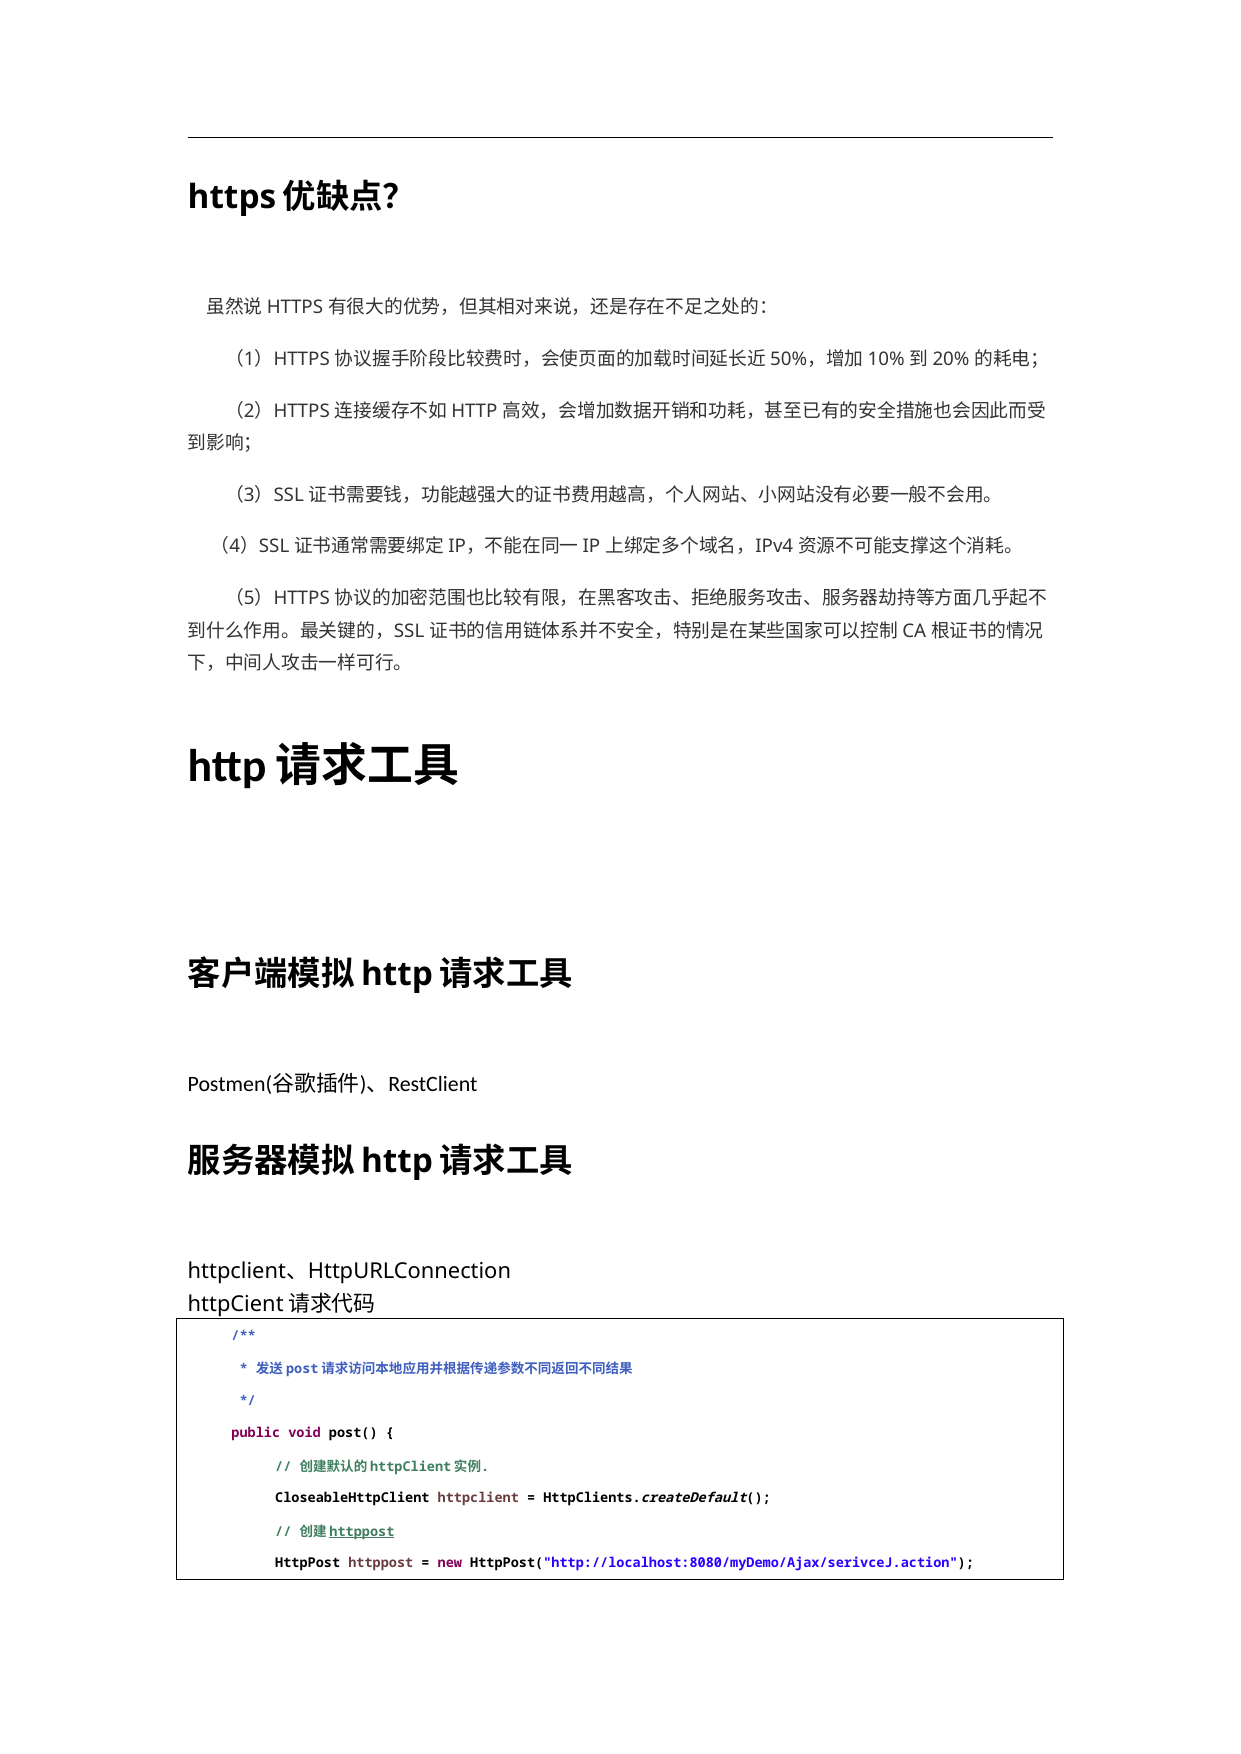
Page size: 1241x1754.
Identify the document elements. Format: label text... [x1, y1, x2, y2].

text （1）HTTPS 协议握手阶段比较费时，会使页面的加载时间延长近 50%，增加 10% 到 20% 的耗电； [187, 341, 1053, 373]
subtitle 服务器模拟http请求工具 [187, 1126, 1053, 1191]
text httpCient请求代码 [187, 1285, 1053, 1318]
text （3）SSL 证书需要钱，功能越强大的证书费用越高，个人网站、小网站没有必要一般不会用。 [187, 477, 1053, 509]
subtitle 客户端模拟http请求工具 [187, 938, 1053, 1003]
text （4）SSL 证书通常需要绑定 IP，不能在同一 IP 上绑定多个域名，IPv4 资源不可能支撑这个消耗。 [187, 528, 1053, 561]
text httpclient、HttpURLConnection [187, 1253, 1053, 1285]
subtitle http请求工具 [187, 713, 1053, 811]
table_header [177, 1319, 1063, 1579]
text （5）HTTPS 协议的加密范围也比较有限，在黑客攻击、拒绝服务攻击、服务器劫持等方面几乎起不到什么作用。最关键的，SSL 证书的信用链体系并不安全，特别是在某些国家可以控制 CA 根证书的情况下，中间人攻击一样可行。 [187, 580, 1053, 678]
subtitle https优缺点？ [187, 162, 1053, 227]
text Postmen(谷歌插件)、RestClient [187, 1066, 1053, 1098]
text 虽然说 HTTPS 有很大的优势，但其相对来说，还是存在不足之处的： [187, 289, 1053, 322]
text （2）HTTPS 连接缓存不如 HTTP 高效，会增加数据开销和功耗，甚至已有的安全措施也会因此而受到影响； [187, 393, 1053, 458]
